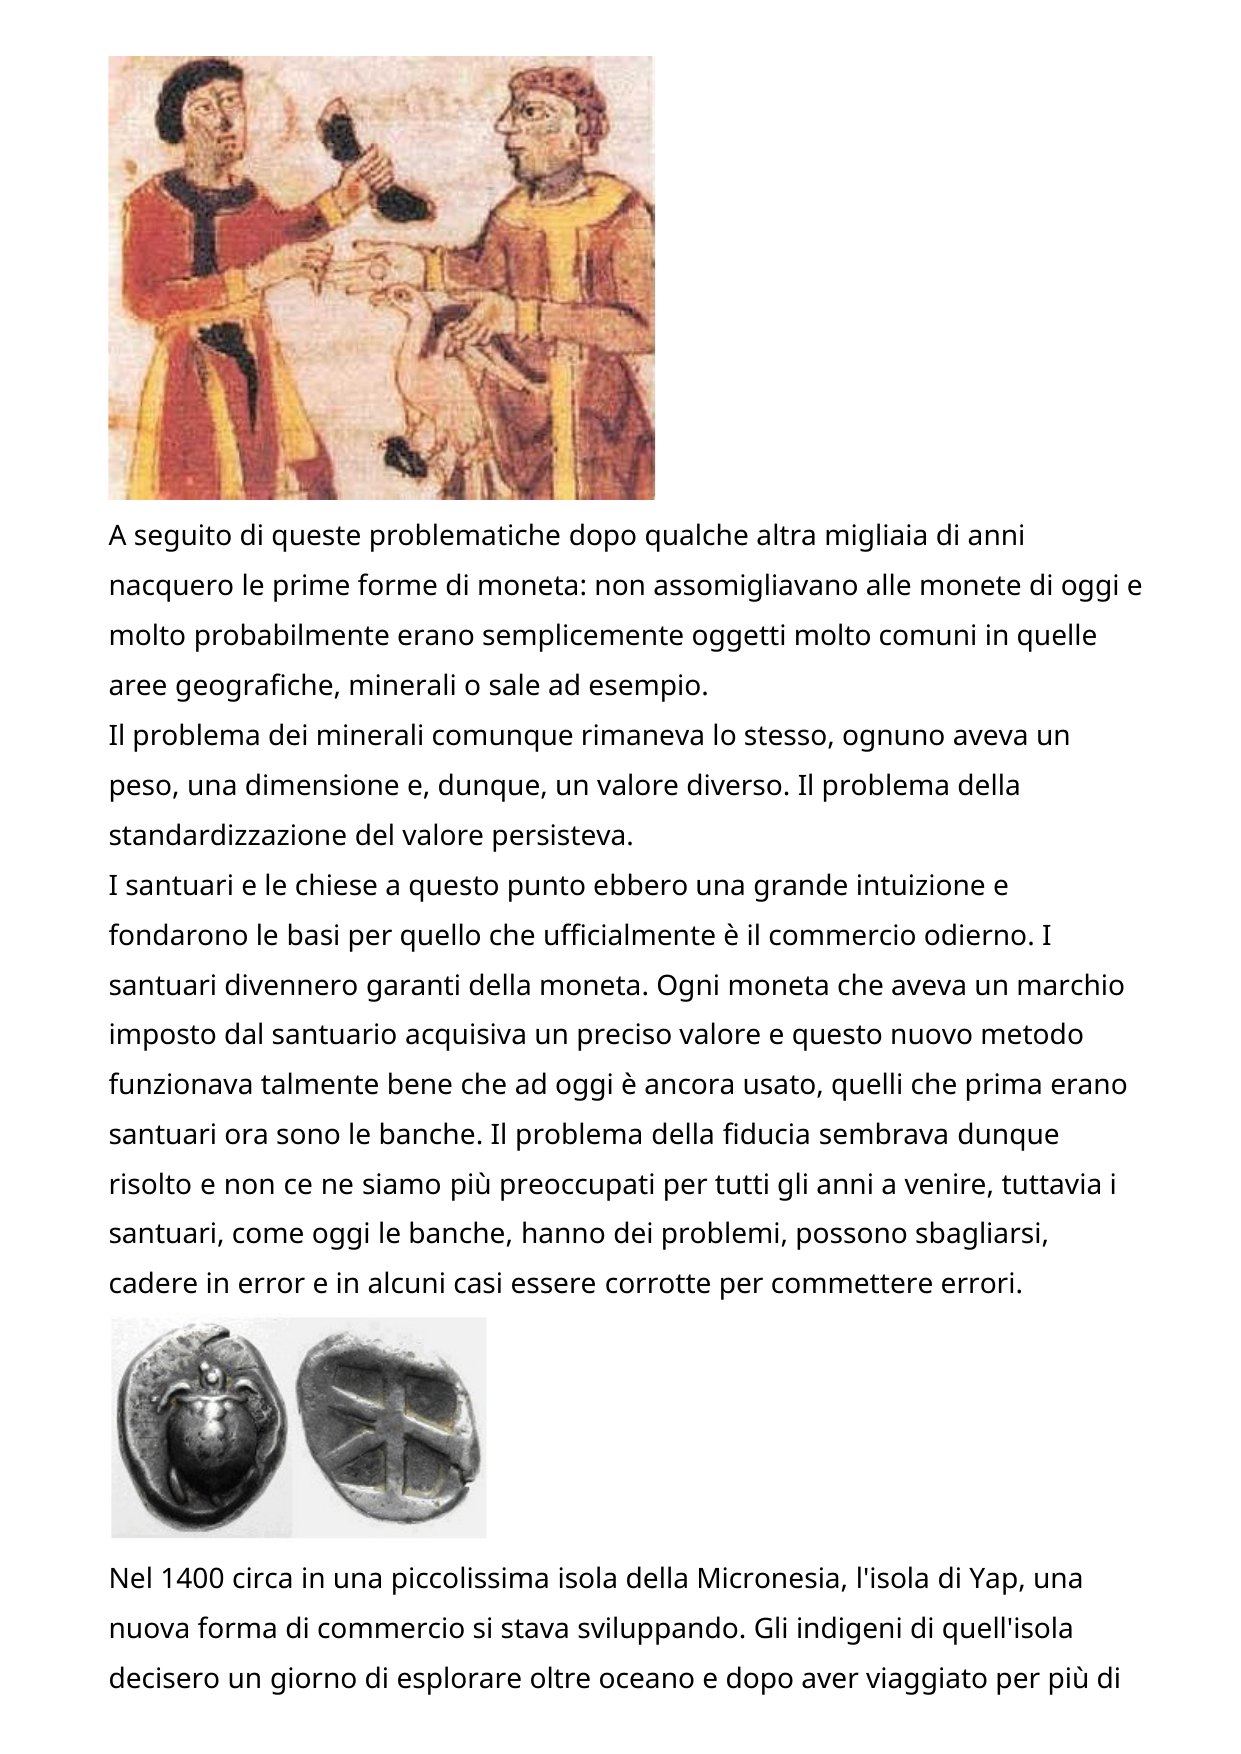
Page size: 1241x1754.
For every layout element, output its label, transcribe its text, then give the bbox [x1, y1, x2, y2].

picture [108, 56, 656, 500]
text A seguito di queste problematiche dopo qualche altra migliaia di anni nacquero le prime forme di moneta: non assomigliavano alle monete di oggi e molto probabilmente erano semplicemente oggetti molto comuni in quelle aree geografiche, minerali o sale ad esempio. [108, 516, 1146, 703]
text I santuari e le chiese a questo punto ebbero una grande intuizione e fondarono le basi per quello che ufficialmente è il commercio odierno. I santuari divennero garanti della moneta. Ogni moneta che aveva un marchio imposto dal santuario acquisiva un preciso valore e questo nuovo metodo funzionava talmente bene che ad oggi è ancora usato, quelli che prima erano santuari ora sono le banche. Il problema della fiducia sembrava dunque risolto e non ce ne siamo più preoccupati per tutti gli anni a venire, tuttavia i santuari, come oggi le banche, hanno dei problemi, possono sbagliarsi, cadere in error e in alcuni casi essere corrotte per commettere errori. [108, 865, 1133, 1302]
text Il problema dei minerali comunque rimaneva lo stesso, ognuno aveva un peso, una dimensione e, dunque, un valore diverso. Il problema della standardizzazione del valore persisteva. [108, 716, 1129, 853]
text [108, 1558, 1132, 1696]
picture [111, 1313, 493, 1543]
